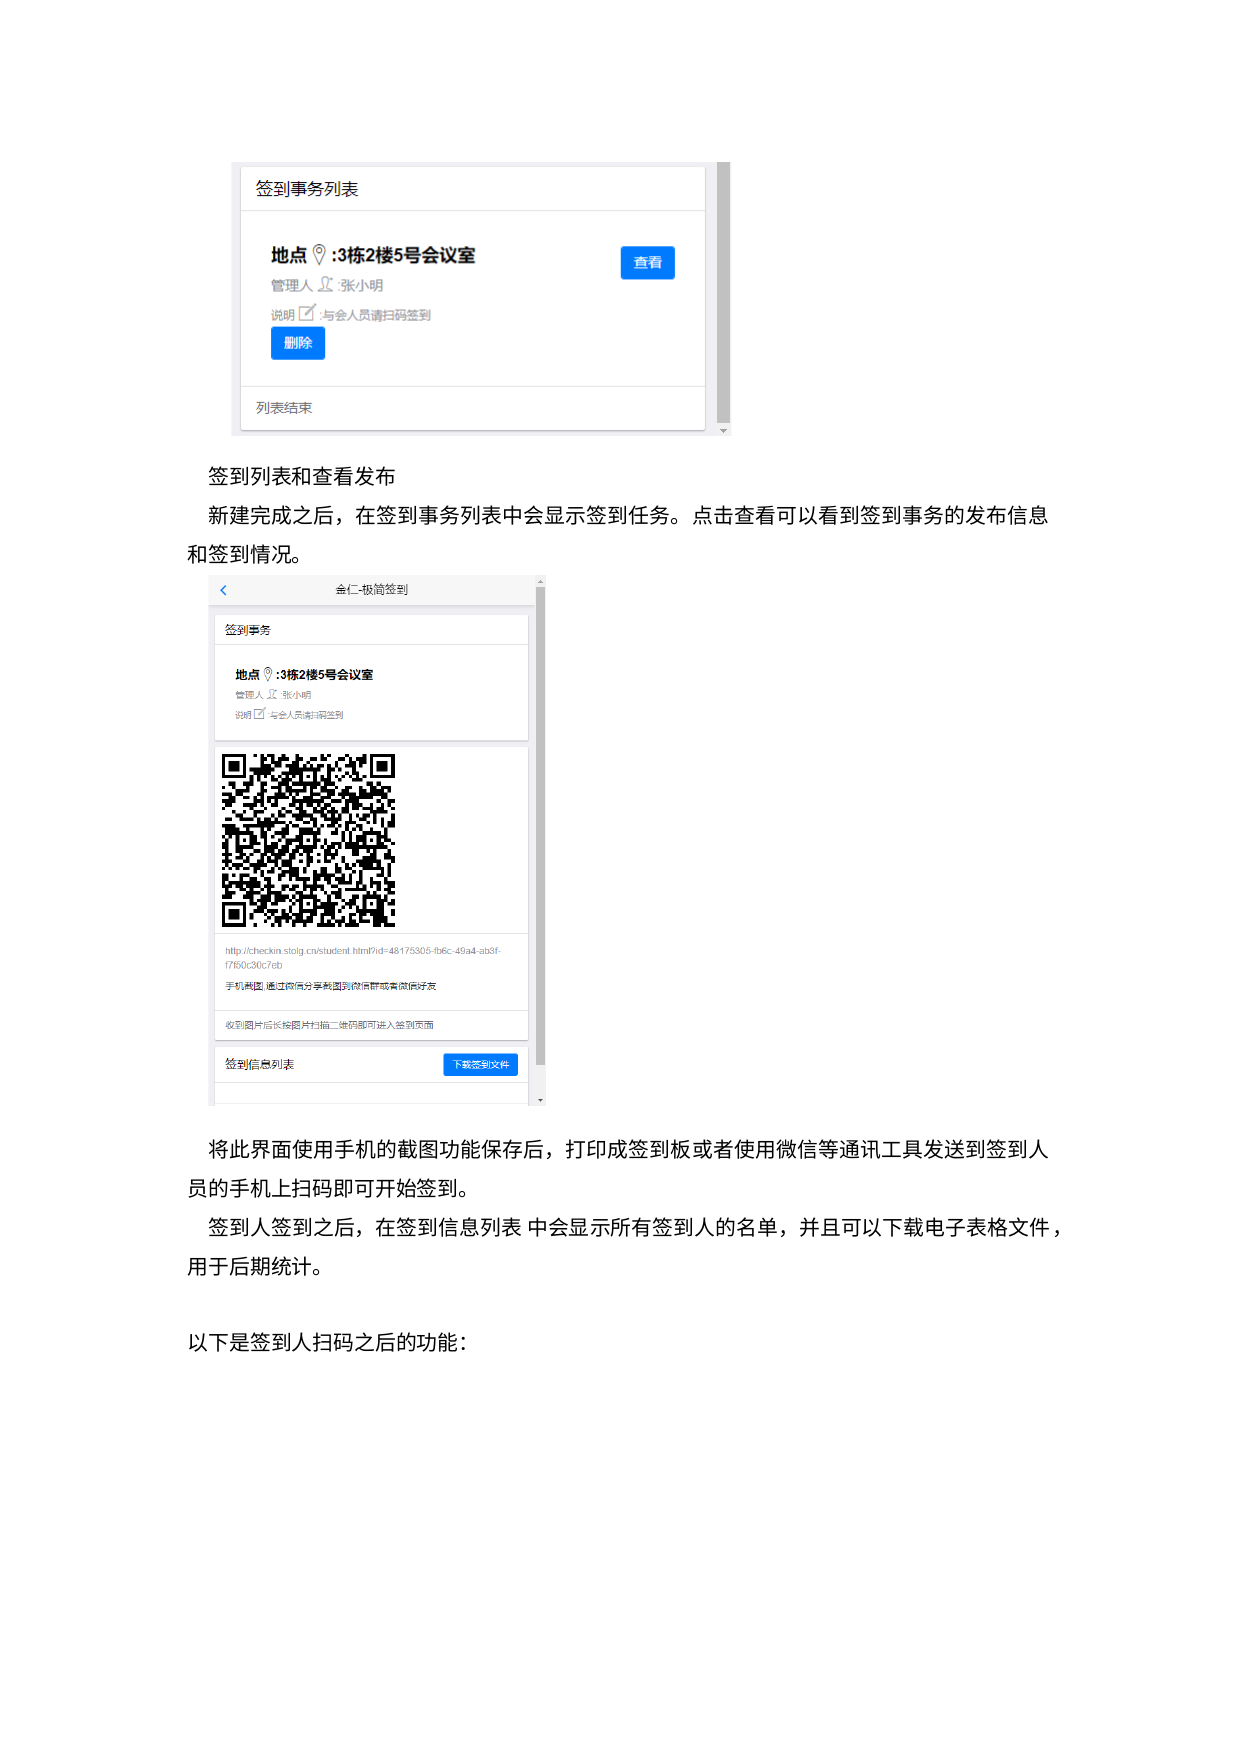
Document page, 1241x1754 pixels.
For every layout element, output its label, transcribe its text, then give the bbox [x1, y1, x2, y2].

text 签到人签到之后，在签到信息列表 中会显示所有签到人的名单，并且可以下载电子表格文件，用于后期统计。 [187, 1210, 1053, 1282]
picture [208, 575, 546, 1106]
text 签到列表和查看发布 [187, 459, 1053, 492]
picture [231, 162, 732, 436]
text 以下是签到人扫码之后的功能： [187, 1325, 1053, 1357]
text 新建完成之后，在签到事务列表中会显示签到任务。点击查看可以看到签到事务的发布信息和签到情况。 [187, 498, 1053, 569]
text 将此界面使用手机的截图功能保存后，打印成签到板或者使用微信等通讯工具发送到签到人员的手机上扫码即可开始签到。 [187, 1133, 1053, 1204]
